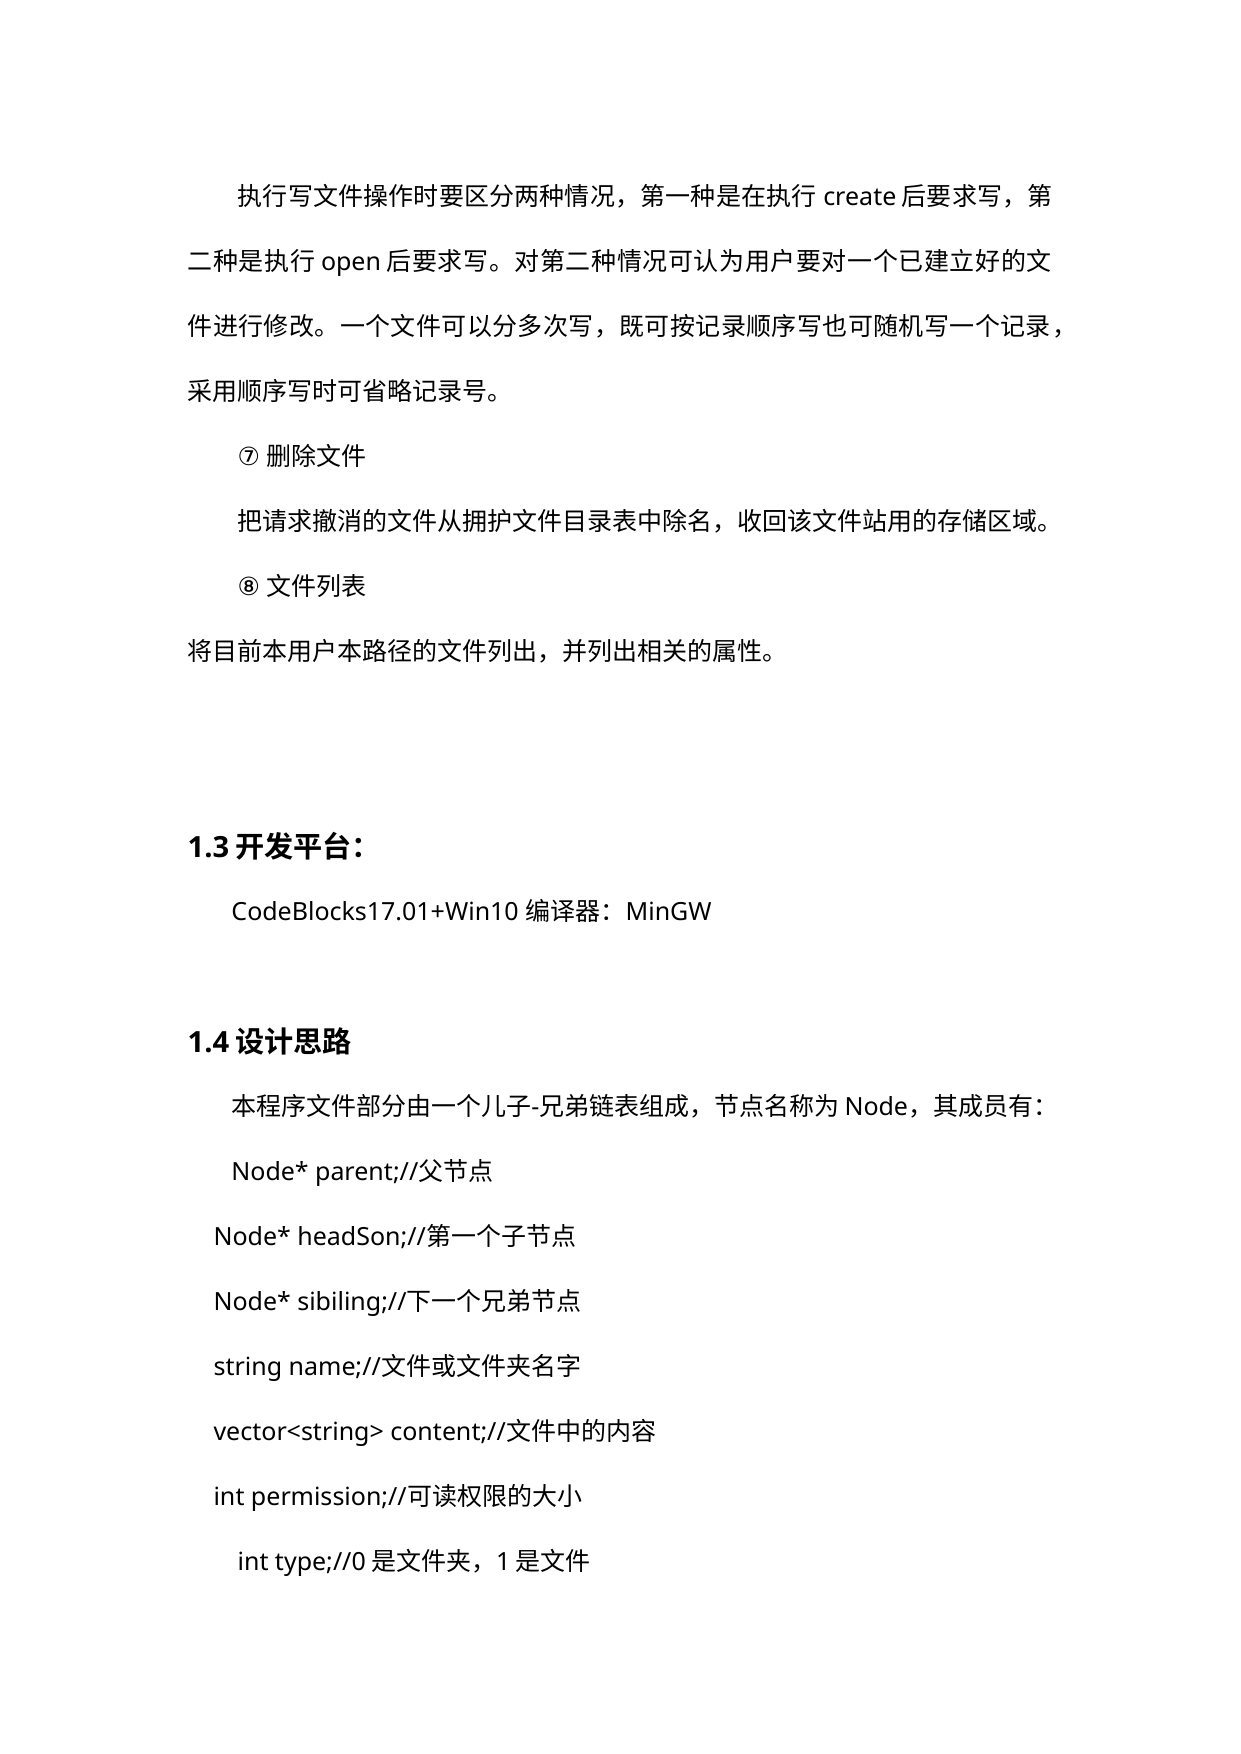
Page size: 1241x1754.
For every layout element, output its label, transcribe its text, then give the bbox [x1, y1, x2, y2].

text 把请求撤消的文件从拥护文件目录表中除名，收回该文件站用的存储区域。 [187, 487, 1053, 552]
text ⑧ 文件列表 [187, 552, 1053, 617]
text 本程序文件部分由一个儿子-兄弟链表组成，节点名称为Node，其成员有： [187, 1072, 1053, 1137]
text Node* parent;//父节点 [187, 1137, 1053, 1202]
text ⑦ 删除文件 [187, 422, 1053, 487]
text int type;//0是文件夹，1是文件 [187, 1527, 1053, 1592]
text int permission;//可读权限的大小 [187, 1462, 1053, 1527]
text 执行写文件操作时要区分两种情况，第一种是在执行create后要求写，第二种是执行open后要求写。对第二种情况可认为用户要对一个已建立好的文件进行修改。一个文件可以分多次写，既可按记录顺序写也可随机写一个记录，采用顺序写时可省略记录号。 [187, 162, 1053, 422]
text Node* headSon;//第一个子节点 [187, 1202, 1053, 1267]
text CodeBlocks17.01+Win10 编译器：MinGW [187, 877, 1053, 942]
text 1.4设计思路 [187, 1007, 1053, 1072]
text Node* sibiling;//下一个兄弟节点 [187, 1267, 1053, 1332]
text string name;//文件或文件夹名字 [187, 1332, 1053, 1397]
text 1.3开发平台： [187, 812, 1053, 877]
text 将目前本用户本路径的文件列出，并列出相关的属性。 [187, 617, 1053, 682]
text vector<string> content;//文件中的内容 [187, 1397, 1053, 1462]
